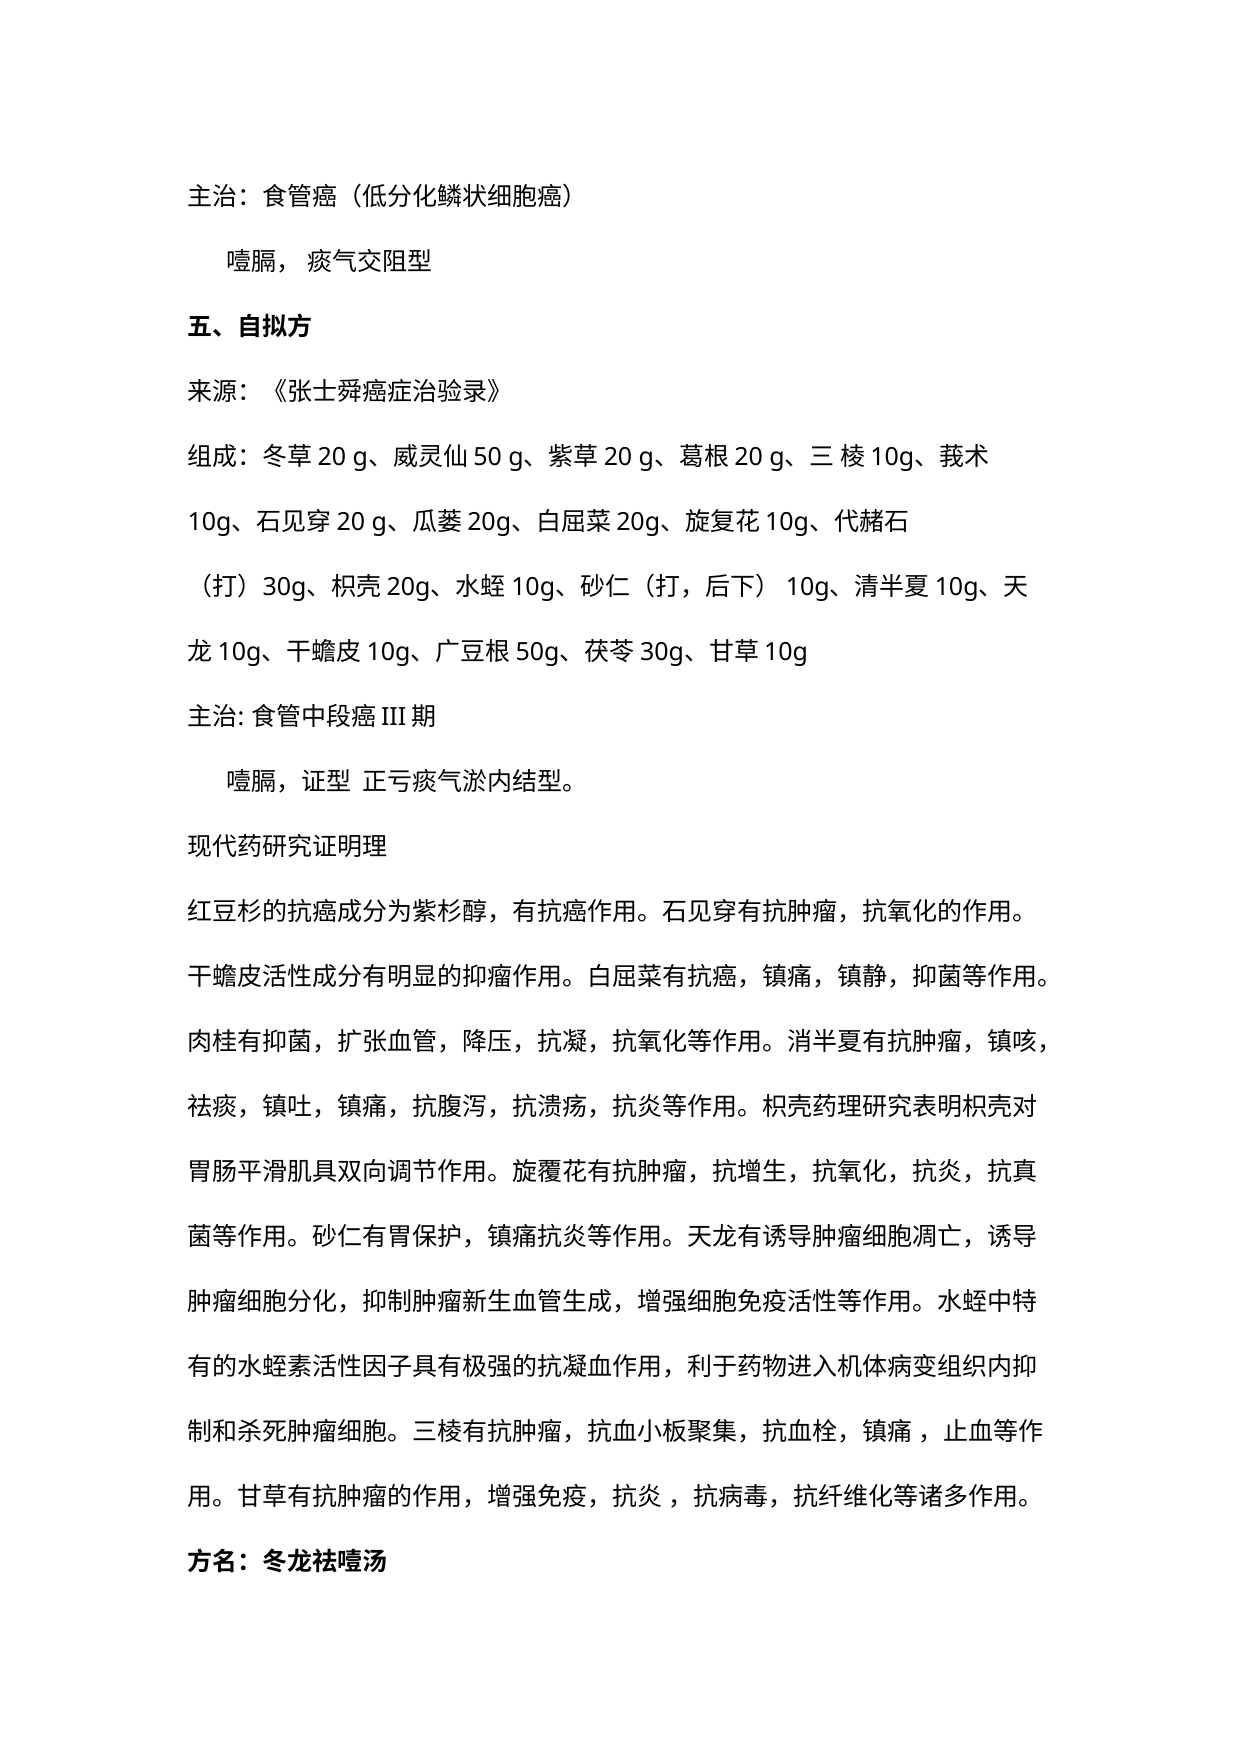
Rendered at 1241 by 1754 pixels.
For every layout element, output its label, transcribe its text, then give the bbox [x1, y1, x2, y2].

text 主治: 食管中段癌III期 [187, 682, 1053, 747]
text 噎膈， 痰气交阻型 [187, 227, 1053, 292]
text 方名：冬龙祛噎汤 [187, 1527, 1053, 1592]
text 来源：《张士舜癌症治验录》 [187, 357, 1053, 422]
text 组成：冬草20 g、威灵仙50 g、紫草20 g、葛根20 g、三 棱10g、莪术10g、石见穿20 g、瓜蒌20g、白屈菜20g、旋复花10g、代赭石（打）30g、枳壳20g、水蛭 10g、砂仁（打，后下） 10g、清半夏10g、天龙10g、干蟾皮10g、广豆根50g、茯苓 30g、甘草10g [187, 422, 1053, 682]
text 现代药研究证明理 [187, 812, 1053, 877]
text 噎膈，证型 正亏痰气淤内结型。 [187, 747, 1053, 812]
text 主治：食管癌（低分化鳞状细胞癌） [187, 162, 1053, 227]
list 五、自拟方 [187, 292, 1053, 357]
text 红豆杉的抗癌成分为紫杉醇，有抗癌作用。石见穿有抗肿瘤，抗氧化的作用。干蟾皮活性成分有明显的抑瘤作用。白屈菜有抗癌，镇痛，镇静，抑菌等作用。肉桂有抑菌，扩张血管，降压，抗凝，抗氧化等作用。消半夏有抗肿瘤，镇咳，祛痰，镇吐，镇痛，抗腹泻，抗溃疡，抗炎等作用。枳壳药理研究表明枳壳对胃肠平滑肌具双向调节作用。旋覆花有抗肿瘤，抗增生，抗氧化，抗炎，抗真菌等作用。砂仁有胃保护，镇痛抗炎等作用。天龙有诱导肿瘤细胞凋亡，诱导肿瘤细胞分化，抑制肿瘤新生血管生成，增强细胞免疫活性等作用。水蛭中特有的水蛭素活性因子具有极强的抗凝血作用，利于药物进入机体病变组织内抑制和杀死肿瘤细胞。三棱有抗肿瘤，抗血小板聚集，抗血栓，镇痛 ，止血等作用。甘草有抗肿瘤的作用，增强免疫，抗炎 ，抗病毒，抗纤维化等诸多作用。 [187, 877, 1053, 1527]
